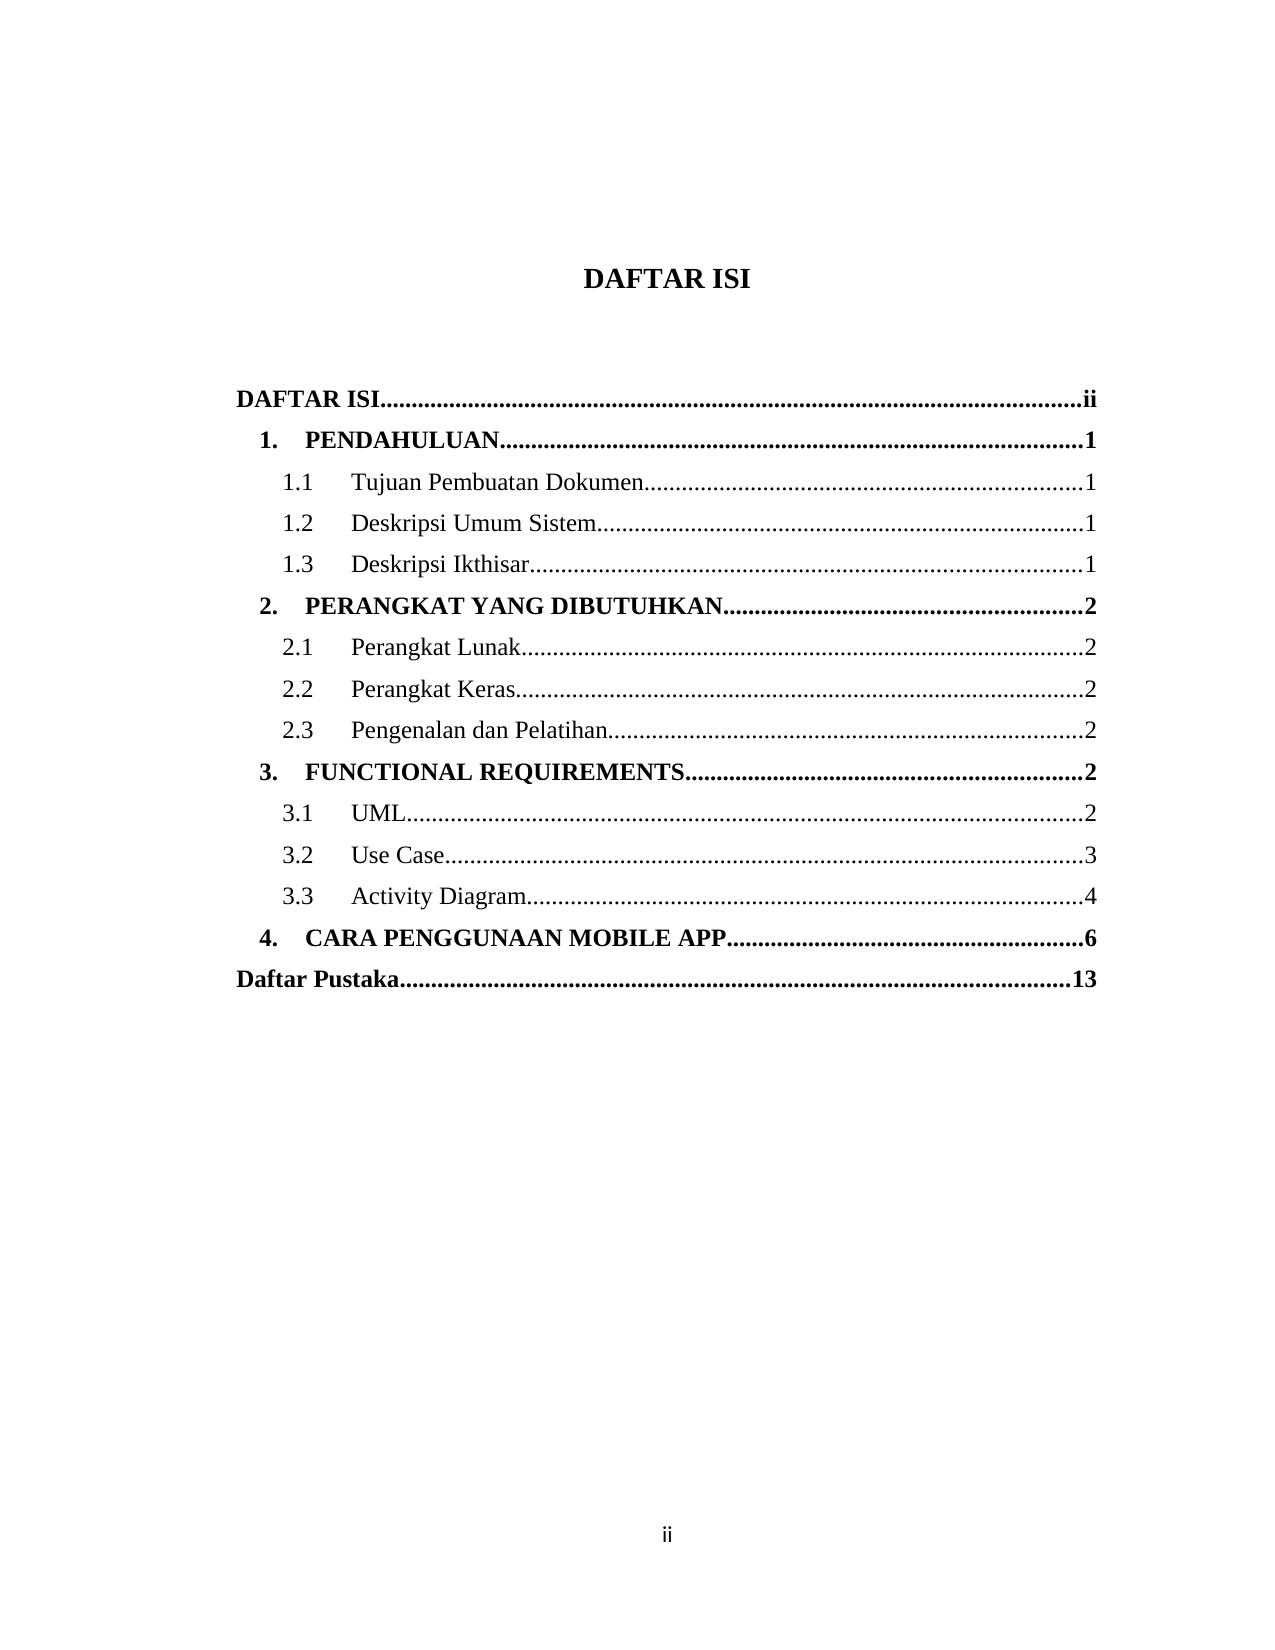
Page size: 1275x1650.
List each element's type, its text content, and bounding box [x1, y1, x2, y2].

subtitle DAFTAR ISI [236, 261, 1098, 295]
